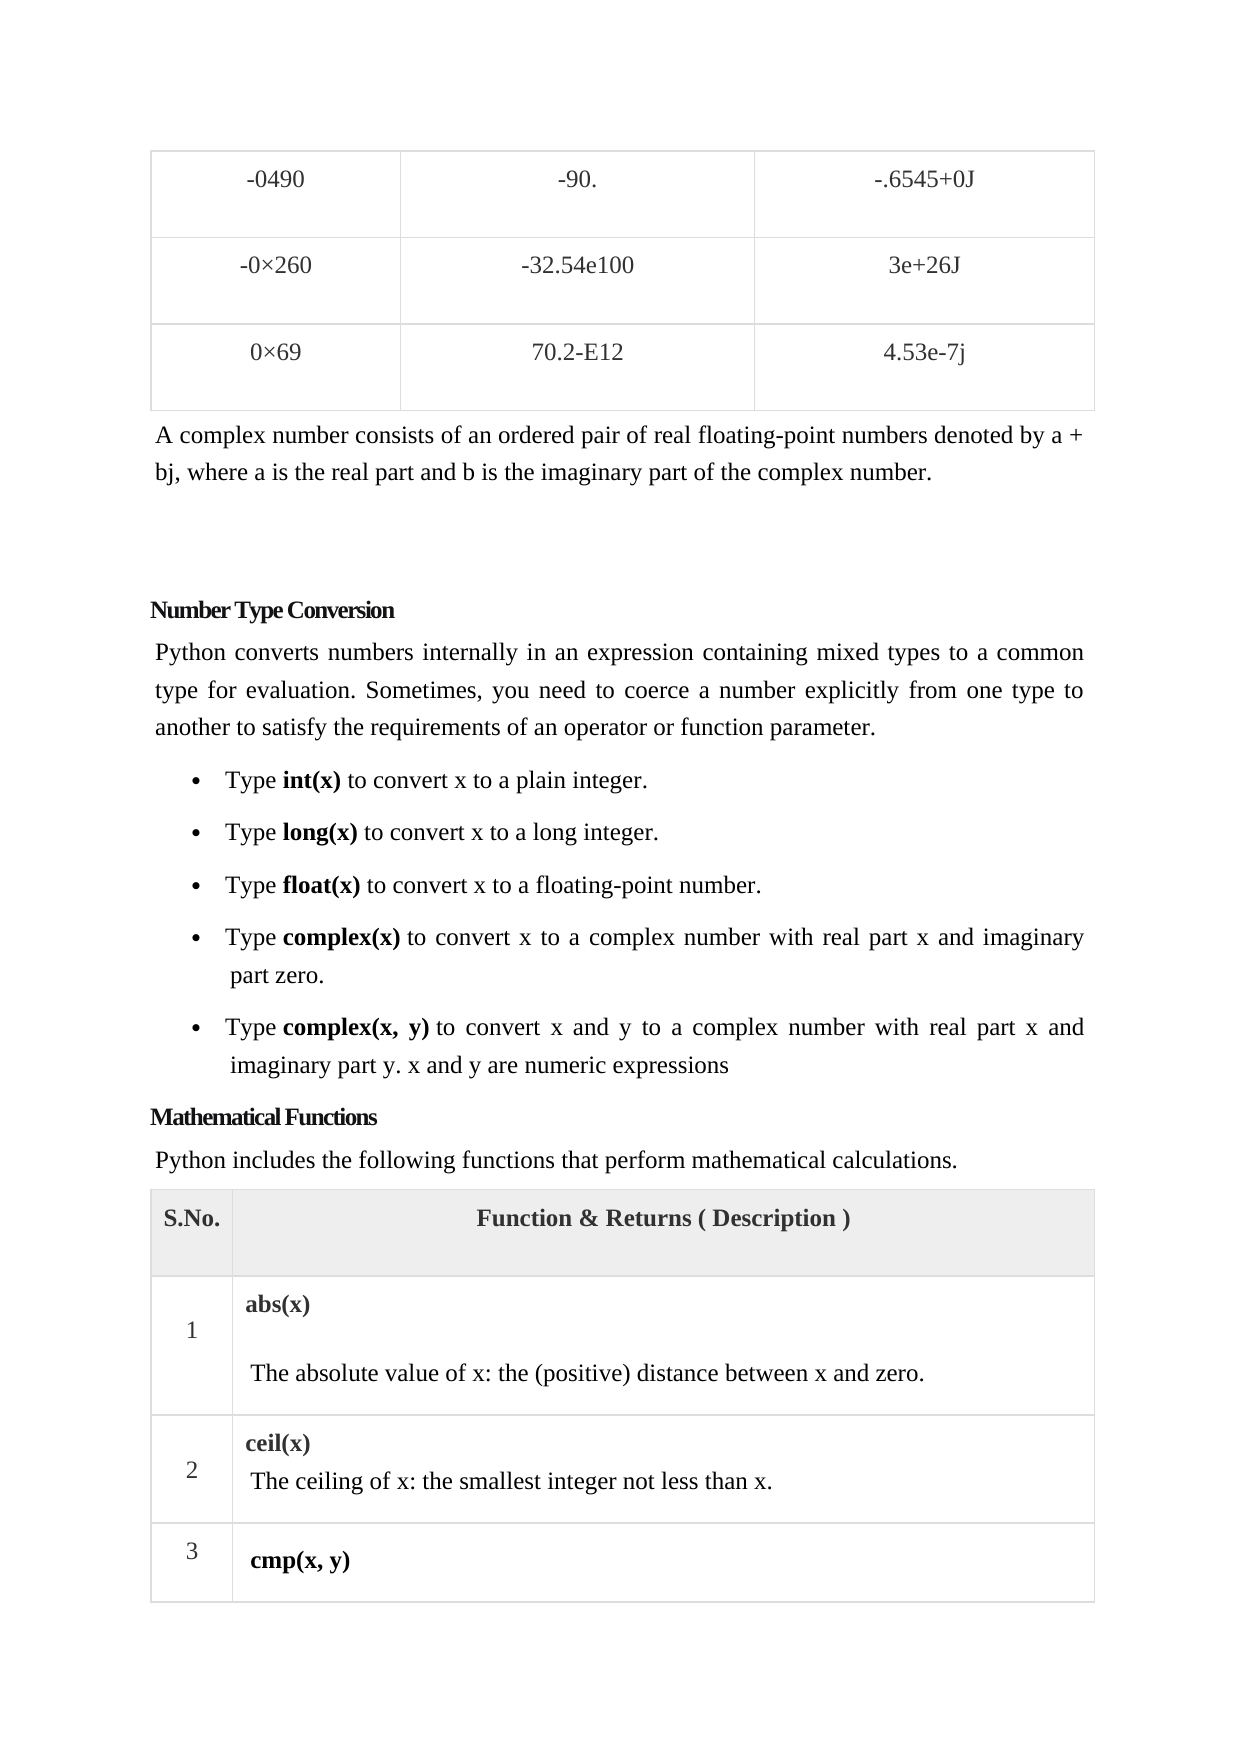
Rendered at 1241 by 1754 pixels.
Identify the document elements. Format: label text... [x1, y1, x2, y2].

table_cell 3e+26J [755, 238, 1094, 323]
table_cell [233, 1524, 1094, 1601]
table_cell 4.53e-7j [755, 325, 1094, 410]
table_cell 3 [152, 1524, 232, 1601]
text Python includes the following functions that perform mathematical calculations. [155, 1136, 1085, 1174]
table_cell 1 [152, 1277, 232, 1414]
text Python converts numbers internally in an expression containing mixed types to a common type for evaluation. Sometimes, you need to coerce a number explicitly from one type to another to satisfy the requirements of an operator or function parameter. [155, 629, 1085, 741]
list Type complex(x) to convert x to a complex number with real part x and imaginary part zero. [192, 914, 1085, 989]
text Mathematical Functions [150, 1094, 1085, 1131]
table_cell 70.2-E12 [401, 325, 754, 410]
table_cell -90. [401, 152, 754, 237]
list Type float(x) to convert x to a floating-point number. [192, 861, 1085, 899]
table_cell -0×260 [152, 238, 400, 323]
table_cell -32.54e100 [401, 238, 754, 323]
text Number Type Conversion [150, 586, 1085, 624]
text A complex number consists of an ordered pair of real floating-point numbers denoted by a + bj, where a is the real part and b is the imaginary part of the complex number. [155, 411, 1085, 486]
table_header Function & Returns ( Description ) [233, 1190, 1094, 1275]
table_cell abs(x) The absolute value of x: the (positive) distance between x and zero. [233, 1277, 1094, 1414]
table_cell -.6545+0J [755, 152, 1094, 237]
table_cell ceil(x) The ceiling of x: the smallest integer not less than x. [233, 1416, 1094, 1522]
table_header S.No. [152, 1190, 232, 1275]
list Type long(x) to convert x to a long integer. [192, 809, 1085, 846]
table_cell 0×69 [152, 325, 400, 410]
list Type int(x) to convert x to a plain integer. [192, 756, 1085, 794]
table_cell -0490 [152, 152, 400, 237]
list Type complex(x, y) to convert x and y to a complex number with real part x and imaginary part y. x and y are numeric expressions [192, 1004, 1085, 1079]
table_cell 2 [152, 1416, 232, 1522]
